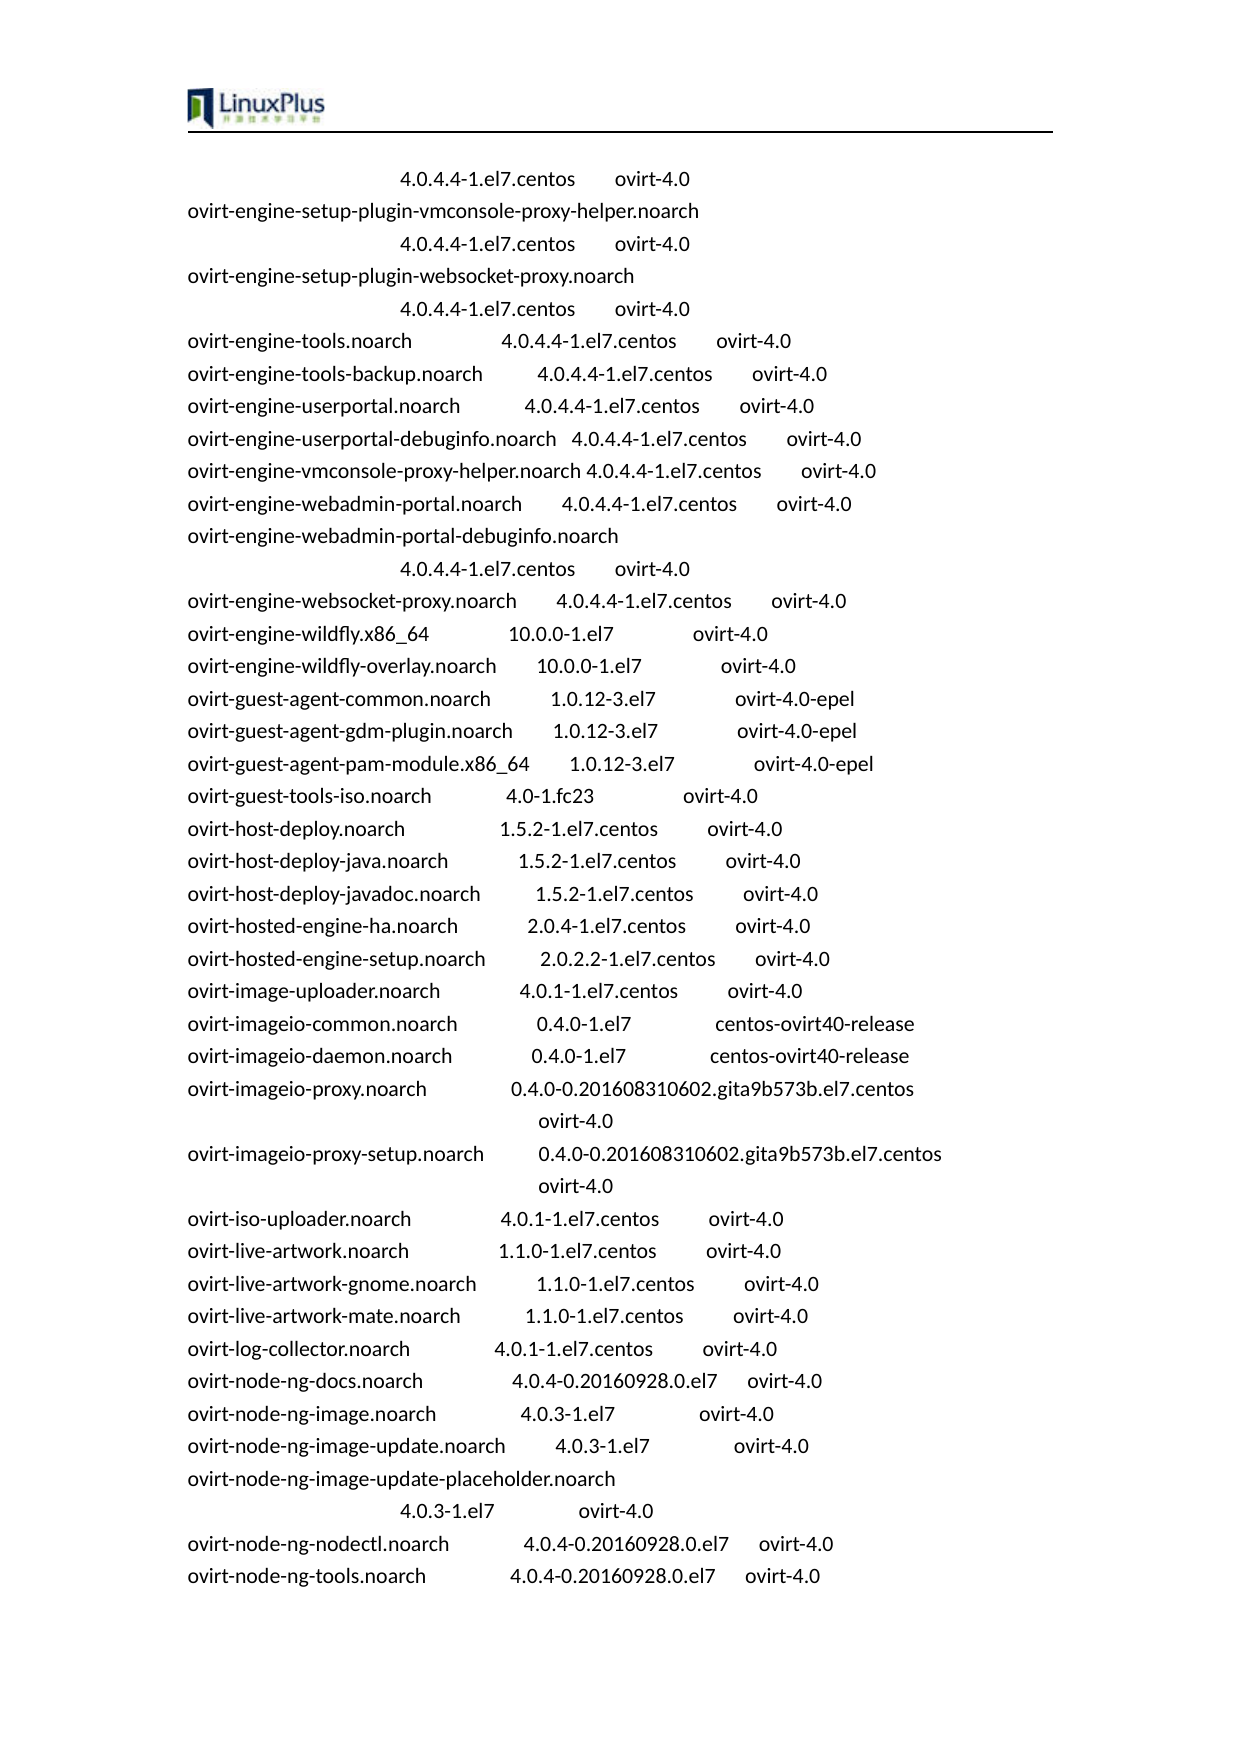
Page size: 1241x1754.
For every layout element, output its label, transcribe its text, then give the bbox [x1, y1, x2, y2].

text ovirt-node-ng-docs.noarch 4.0.4-0.20160928.0.el7 ovirt-4.0 [187, 1364, 1053, 1397]
text ovirt-node-ng-tools.noarch 4.0.4-0.20160928.0.el7 ovirt-4.0 [187, 1559, 1053, 1592]
text 4.0.4.4-1.el7.centos ovirt-4.0 [187, 292, 1053, 324]
text ovirt-iso-uploader.noarch 4.0.1-1.el7.centos ovirt-4.0 [187, 1202, 1053, 1234]
picture [187, 88, 325, 129]
text ovirt-imageio-proxy.noarch 0.4.0-0.201608310602.gita9b573b.el7.centos [187, 1072, 1053, 1104]
text ovirt-engine-websocket-proxy.noarch 4.0.4.4-1.el7.centos ovirt-4.0 [187, 584, 1053, 617]
text ovirt-hosted-engine-setup.noarch 2.0.2.2-1.el7.centos ovirt-4.0 [187, 942, 1053, 974]
text ovirt-engine-setup-plugin-vmconsole-proxy-helper.noarch [187, 194, 1053, 227]
text ovirt-host-deploy-java.noarch 1.5.2-1.el7.centos ovirt-4.0 [187, 844, 1053, 877]
text ovirt-engine-userportal-debuginfo.noarch 4.0.4.4-1.el7.centos ovirt-4.0 [187, 422, 1053, 454]
text ovirt-host-deploy-javadoc.noarch 1.5.2-1.el7.centos ovirt-4.0 [187, 877, 1053, 909]
text 4.0.4.4-1.el7.centos ovirt-4.0 [187, 227, 1053, 259]
text ovirt-guest-agent-gdm-plugin.noarch 1.0.12-3.el7 ovirt-4.0-epel [187, 714, 1053, 747]
text ovirt-engine-vmconsole-proxy-helper.noarch 4.0.4.4-1.el7.centos ovirt-4.0 [187, 454, 1053, 487]
text ovirt-image-uploader.noarch 4.0.1-1.el7.centos ovirt-4.0 [187, 974, 1053, 1007]
text ovirt-live-artwork-mate.noarch 1.1.0-1.el7.centos ovirt-4.0 [187, 1299, 1053, 1332]
text ovirt-guest-agent-common.noarch 1.0.12-3.el7 ovirt-4.0-epel [187, 682, 1053, 714]
text ovirt-node-ng-image.noarch 4.0.3-1.el7 ovirt-4.0 [187, 1397, 1053, 1429]
text ovirt-imageio-proxy-setup.noarch 0.4.0-0.201608310602.gita9b573b.el7.centos [187, 1137, 1053, 1169]
text ovirt-engine-tools-backup.noarch 4.0.4.4-1.el7.centos ovirt-4.0 [187, 357, 1053, 389]
text ovirt-log-collector.noarch 4.0.1-1.el7.centos ovirt-4.0 [187, 1332, 1053, 1364]
text ovirt-node-ng-nodectl.noarch 4.0.4-0.20160928.0.el7 ovirt-4.0 [187, 1527, 1053, 1559]
text ovirt-imageio-daemon.noarch 0.4.0-1.el7 centos-ovirt40-release [187, 1039, 1053, 1072]
text ovirt-engine-userportal.noarch 4.0.4.4-1.el7.centos ovirt-4.0 [187, 389, 1053, 422]
text ovirt-live-artwork-gnome.noarch 1.1.0-1.el7.centos ovirt-4.0 [187, 1267, 1053, 1299]
text ovirt-guest-agent-pam-module.x86_64 1.0.12-3.el7 ovirt-4.0-epel [187, 747, 1053, 779]
text ovirt-live-artwork.noarch 1.1.0-1.el7.centos ovirt-4.0 [187, 1234, 1053, 1267]
text ovirt-imageio-common.noarch 0.4.0-1.el7 centos-ovirt40-release [187, 1007, 1053, 1039]
text ovirt-guest-tools-iso.noarch 4.0-1.fc23 ovirt-4.0 [187, 779, 1053, 812]
text 4.0.3-1.el7 ovirt-4.0 [187, 1494, 1053, 1527]
text ovirt-node-ng-image-update.noarch 4.0.3-1.el7 ovirt-4.0 [187, 1429, 1053, 1462]
text ovirt-engine-setup-plugin-websocket-proxy.noarch [187, 259, 1053, 292]
text ovirt-engine-tools.noarch 4.0.4.4-1.el7.centos ovirt-4.0 [187, 324, 1053, 357]
text ovirt-engine-webadmin-portal.noarch 4.0.4.4-1.el7.centos ovirt-4.0 [187, 487, 1053, 519]
text 4.0.4.4-1.el7.centos ovirt-4.0 [187, 552, 1053, 584]
text ovirt-engine-wildfly-overlay.noarch 10.0.0-1.el7 ovirt-4.0 [187, 649, 1053, 682]
text ovirt-engine-wildfly.x86_64 10.0.0-1.el7 ovirt-4.0 [187, 617, 1053, 649]
text ovirt-host-deploy.noarch 1.5.2-1.el7.centos ovirt-4.0 [187, 812, 1053, 844]
text ovirt-4.0 [187, 1169, 1053, 1202]
text ovirt-engine-webadmin-portal-debuginfo.noarch [187, 519, 1053, 552]
text ovirt-4.0 [187, 1104, 1053, 1137]
text 4.0.4.4-1.el7.centos ovirt-4.0 [187, 162, 1053, 194]
text ovirt-node-ng-image-update-placeholder.noarch [187, 1462, 1053, 1494]
text ovirt-hosted-engine-ha.noarch 2.0.4-1.el7.centos ovirt-4.0 [187, 909, 1053, 942]
